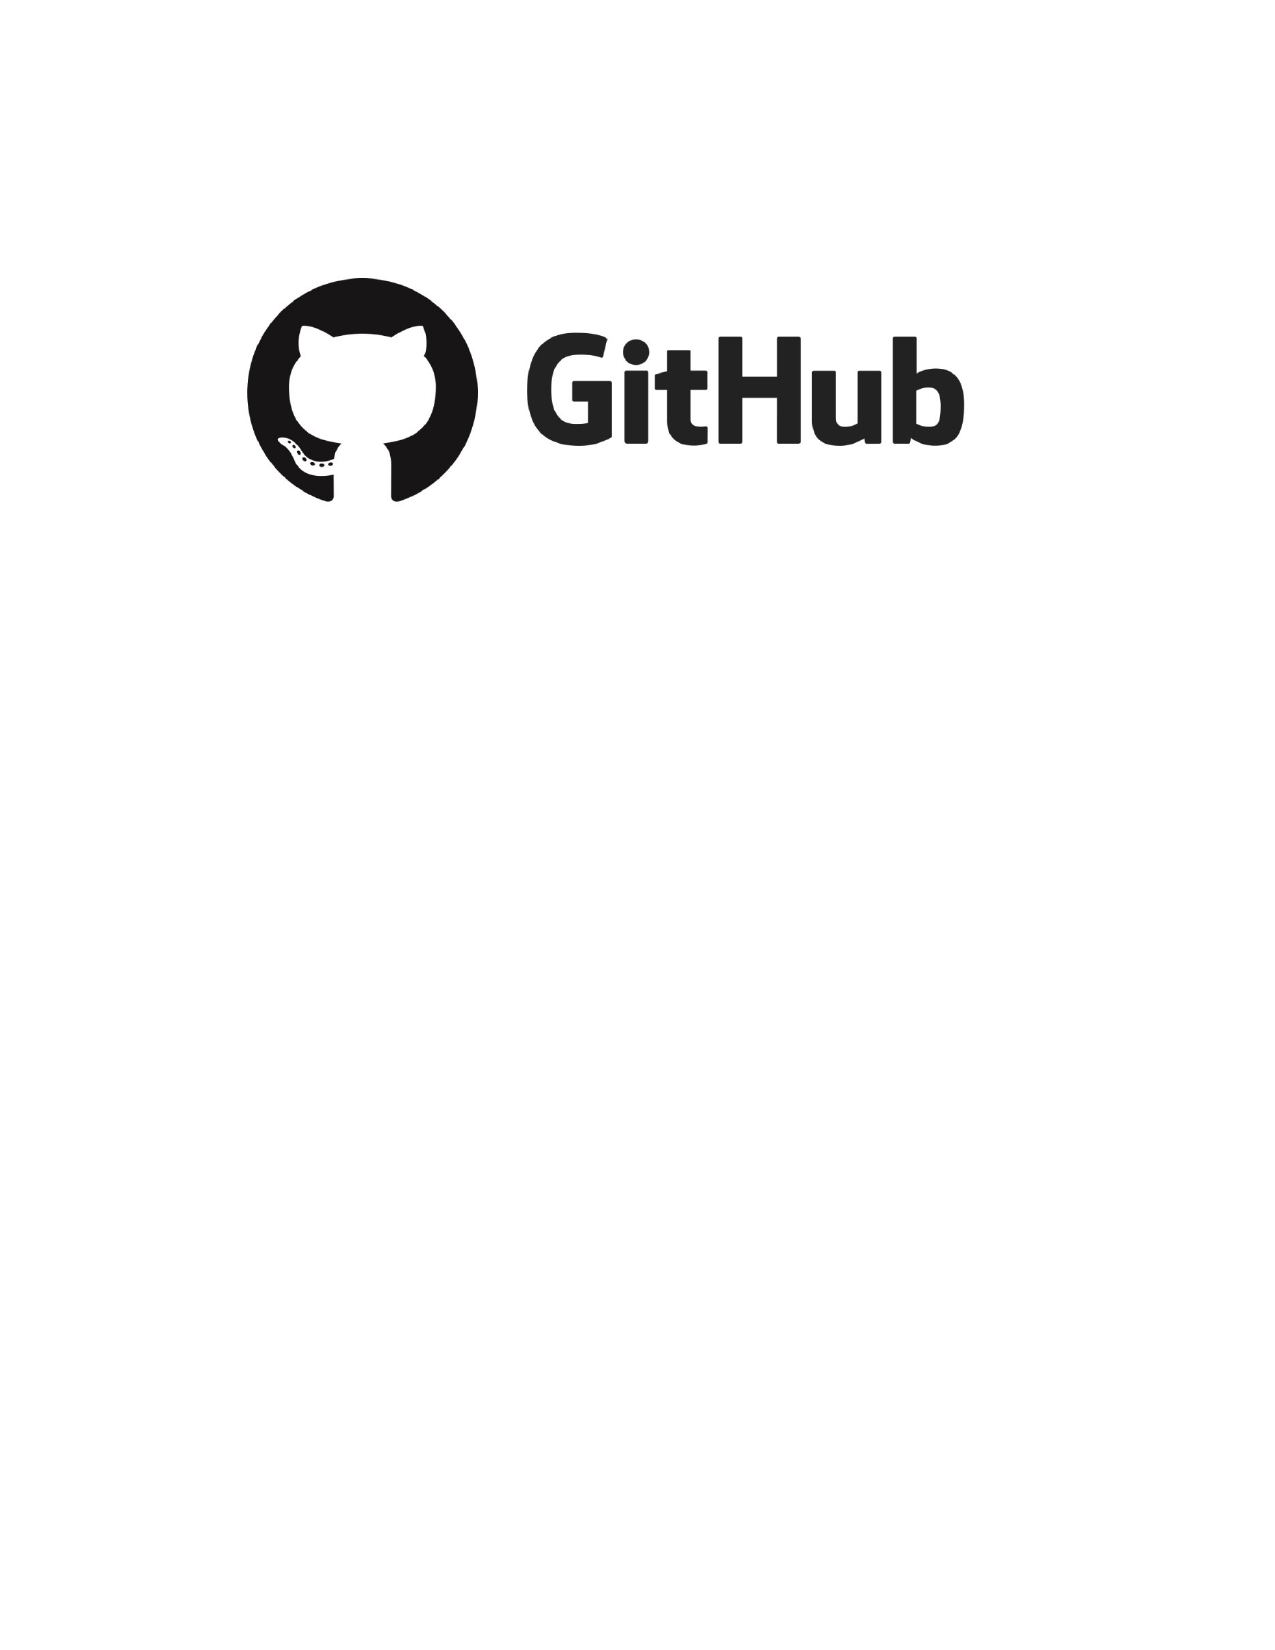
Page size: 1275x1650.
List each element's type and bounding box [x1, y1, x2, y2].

picture [168, 150, 1044, 643]
